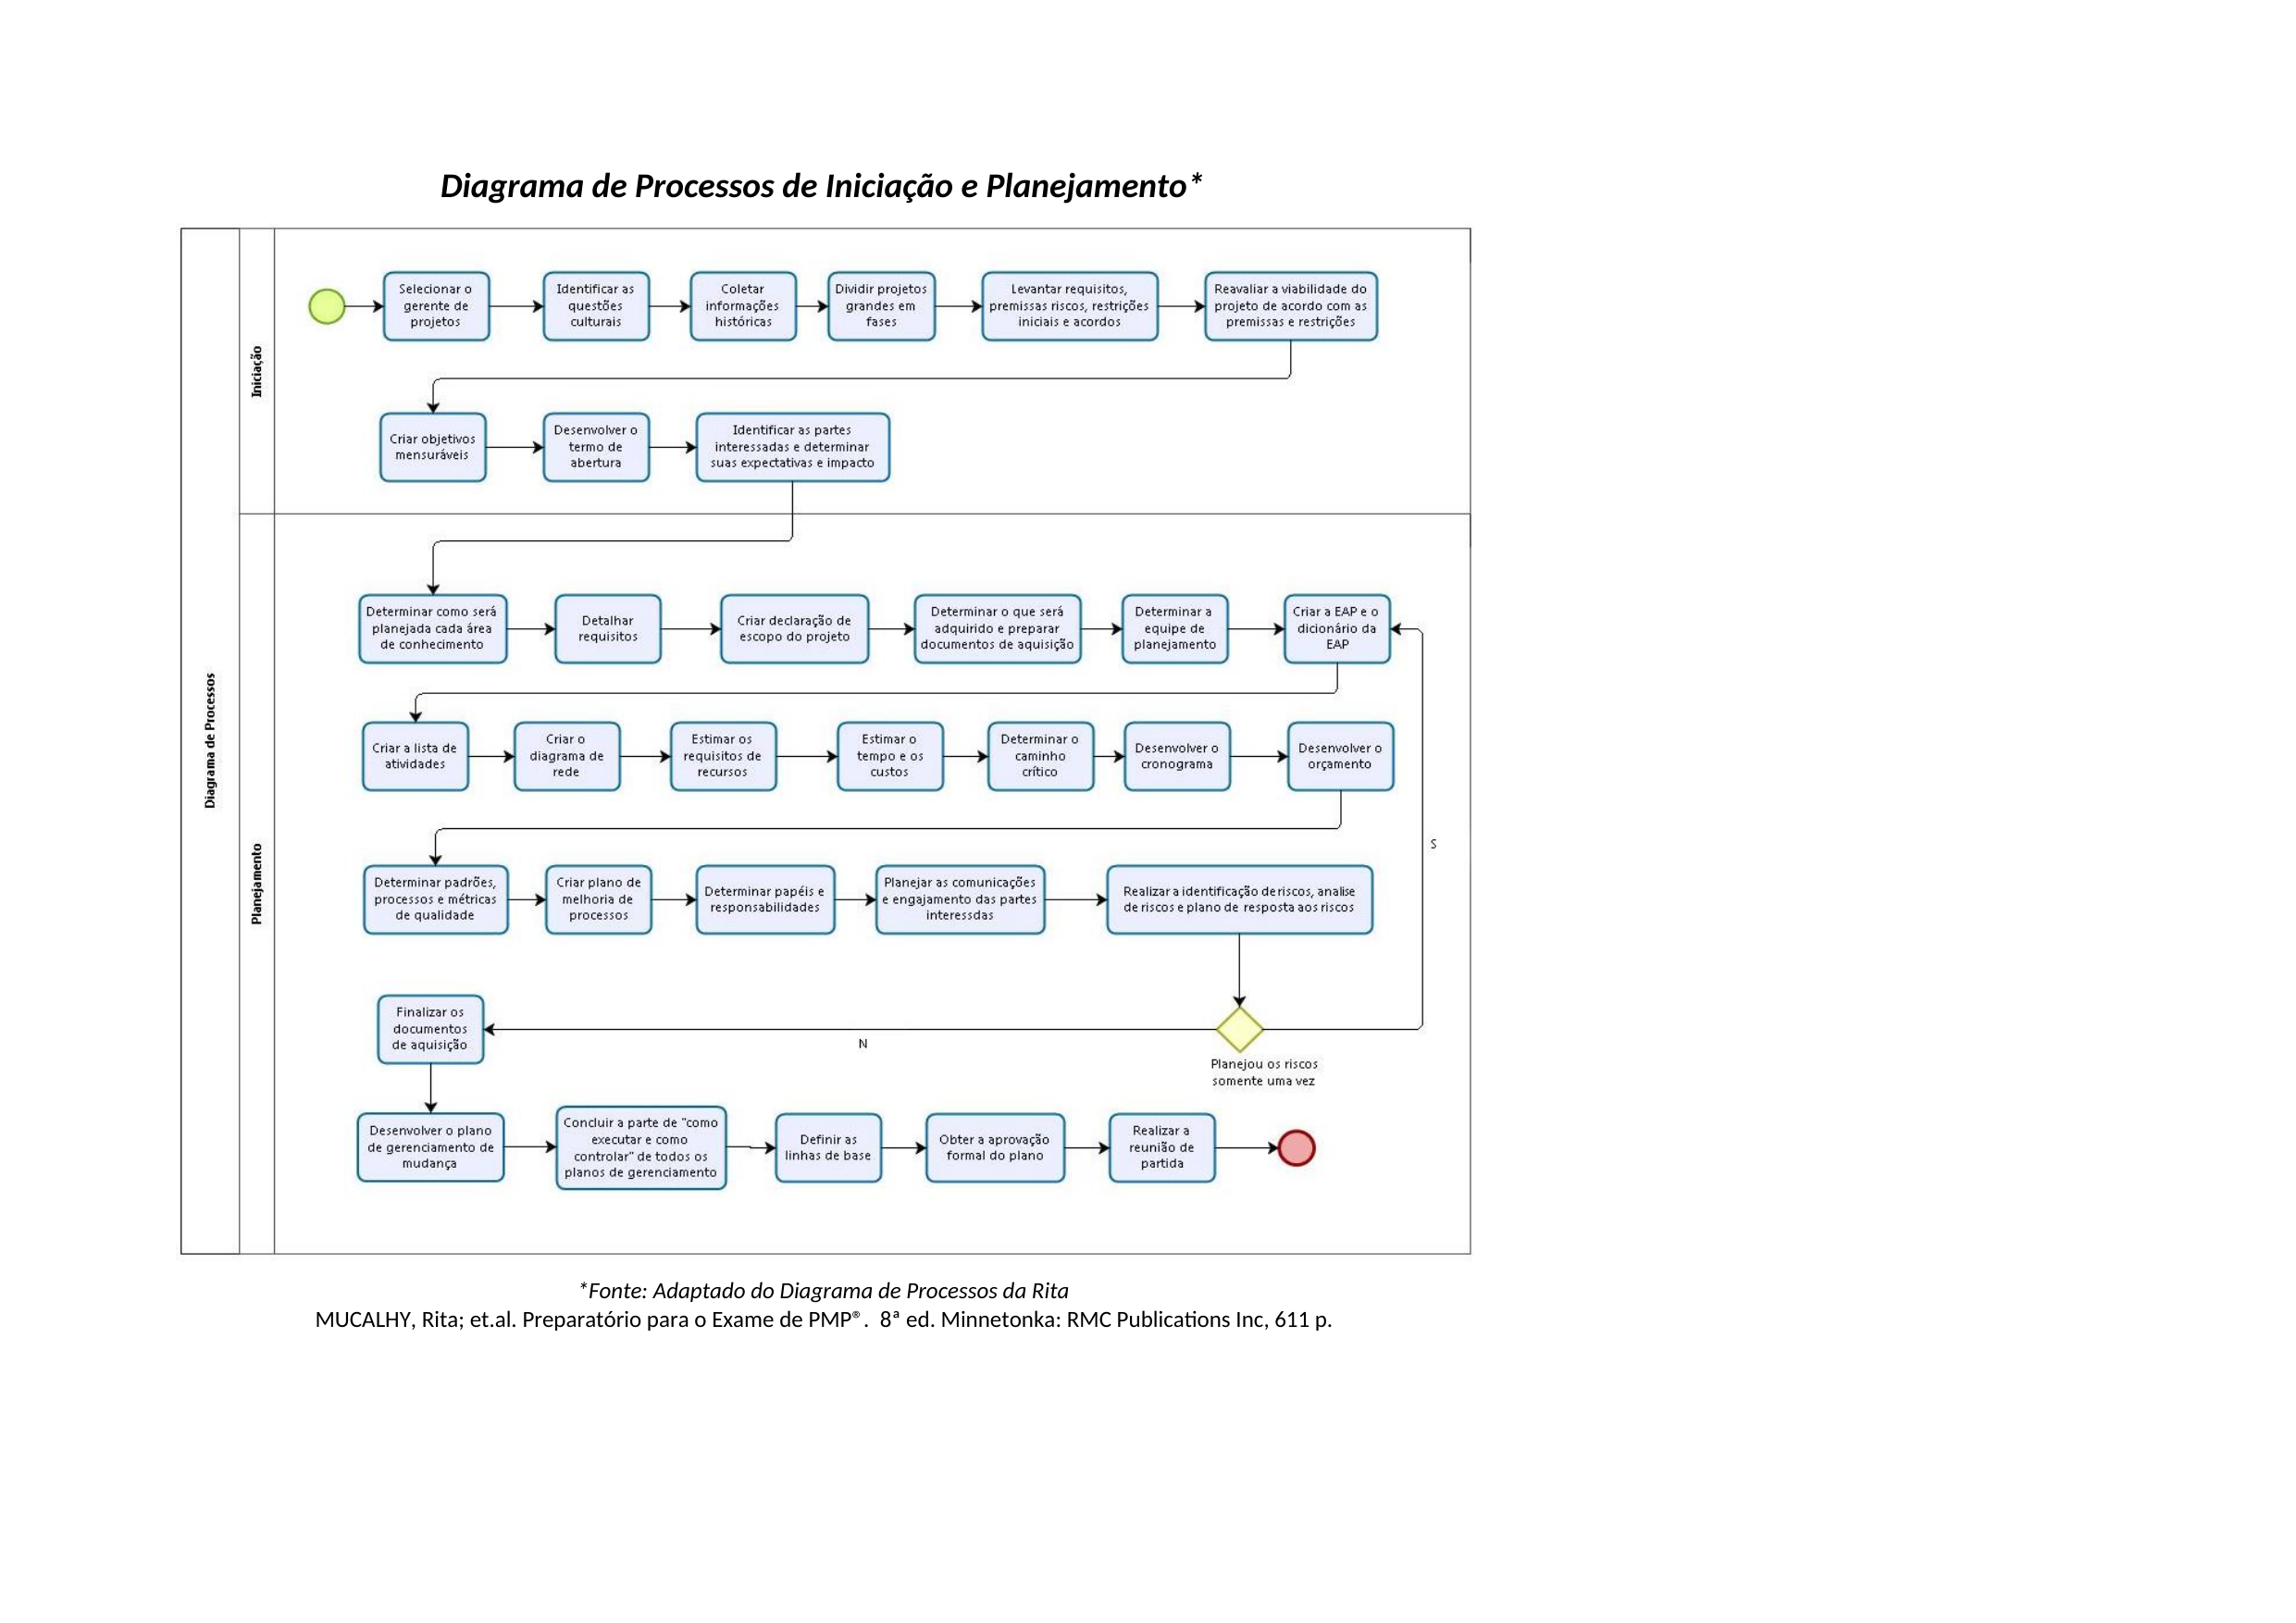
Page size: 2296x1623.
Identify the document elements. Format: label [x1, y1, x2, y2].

picture [157, 206, 1492, 1277]
table_header [137, 164, 1512, 1332]
